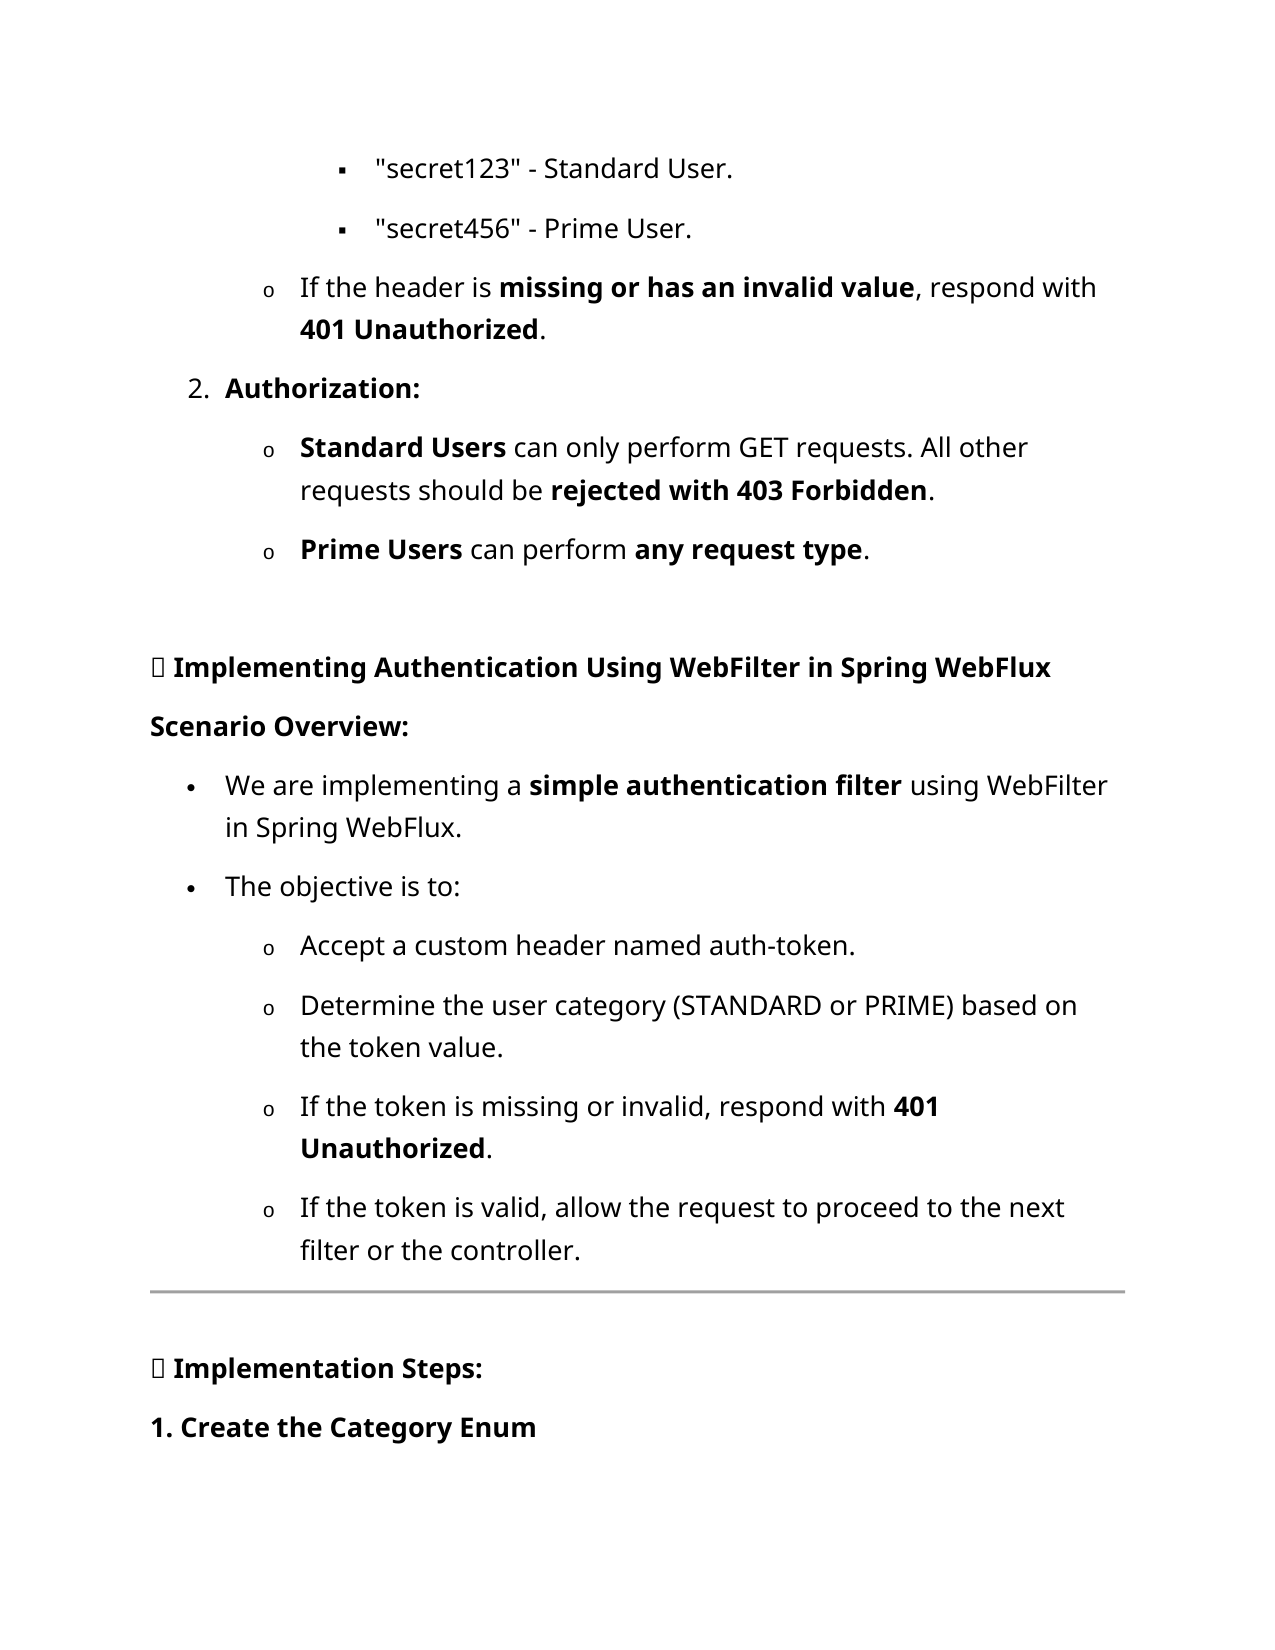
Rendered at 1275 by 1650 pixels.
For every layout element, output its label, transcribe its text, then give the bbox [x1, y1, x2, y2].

list If the token is missing or invalid, respond with 401 Unauthorized. [262, 1087, 1125, 1167]
list Determine the user category (STANDARD or PRIME) based on the token value. [262, 986, 1125, 1065]
text 1. Create the Category Enum [150, 1408, 1125, 1445]
list "secret123" - Standard User. [337, 150, 1125, 187]
list Accept a custom header named auth-token. [262, 927, 1125, 964]
text ✅ Implementation Steps: [150, 1349, 1125, 1386]
list We are implementing a simple authentication filter using WebFilter in Spring WebFlux. [187, 766, 1125, 846]
list Prime Users can perform any request type. [262, 530, 1125, 567]
list "secret456" - Prime User. [337, 209, 1125, 246]
list Standard Users can only perform GET requests. All other requests should be rejected with 403 Forbidden. [262, 429, 1125, 508]
text Scenario Overview: [150, 707, 1125, 744]
text ✅ Implementing Authentication Using WebFilter in Spring WebFlux [150, 648, 1125, 685]
list The objective is to: [187, 868, 1125, 905]
list If the token is valid, allow the request to proceed to the next filter or the controller. [262, 1189, 1125, 1268]
list Authorization: [187, 369, 1125, 406]
list If the header is missing or has an invalid value, respond with 401 Unauthorized. [262, 268, 1125, 347]
